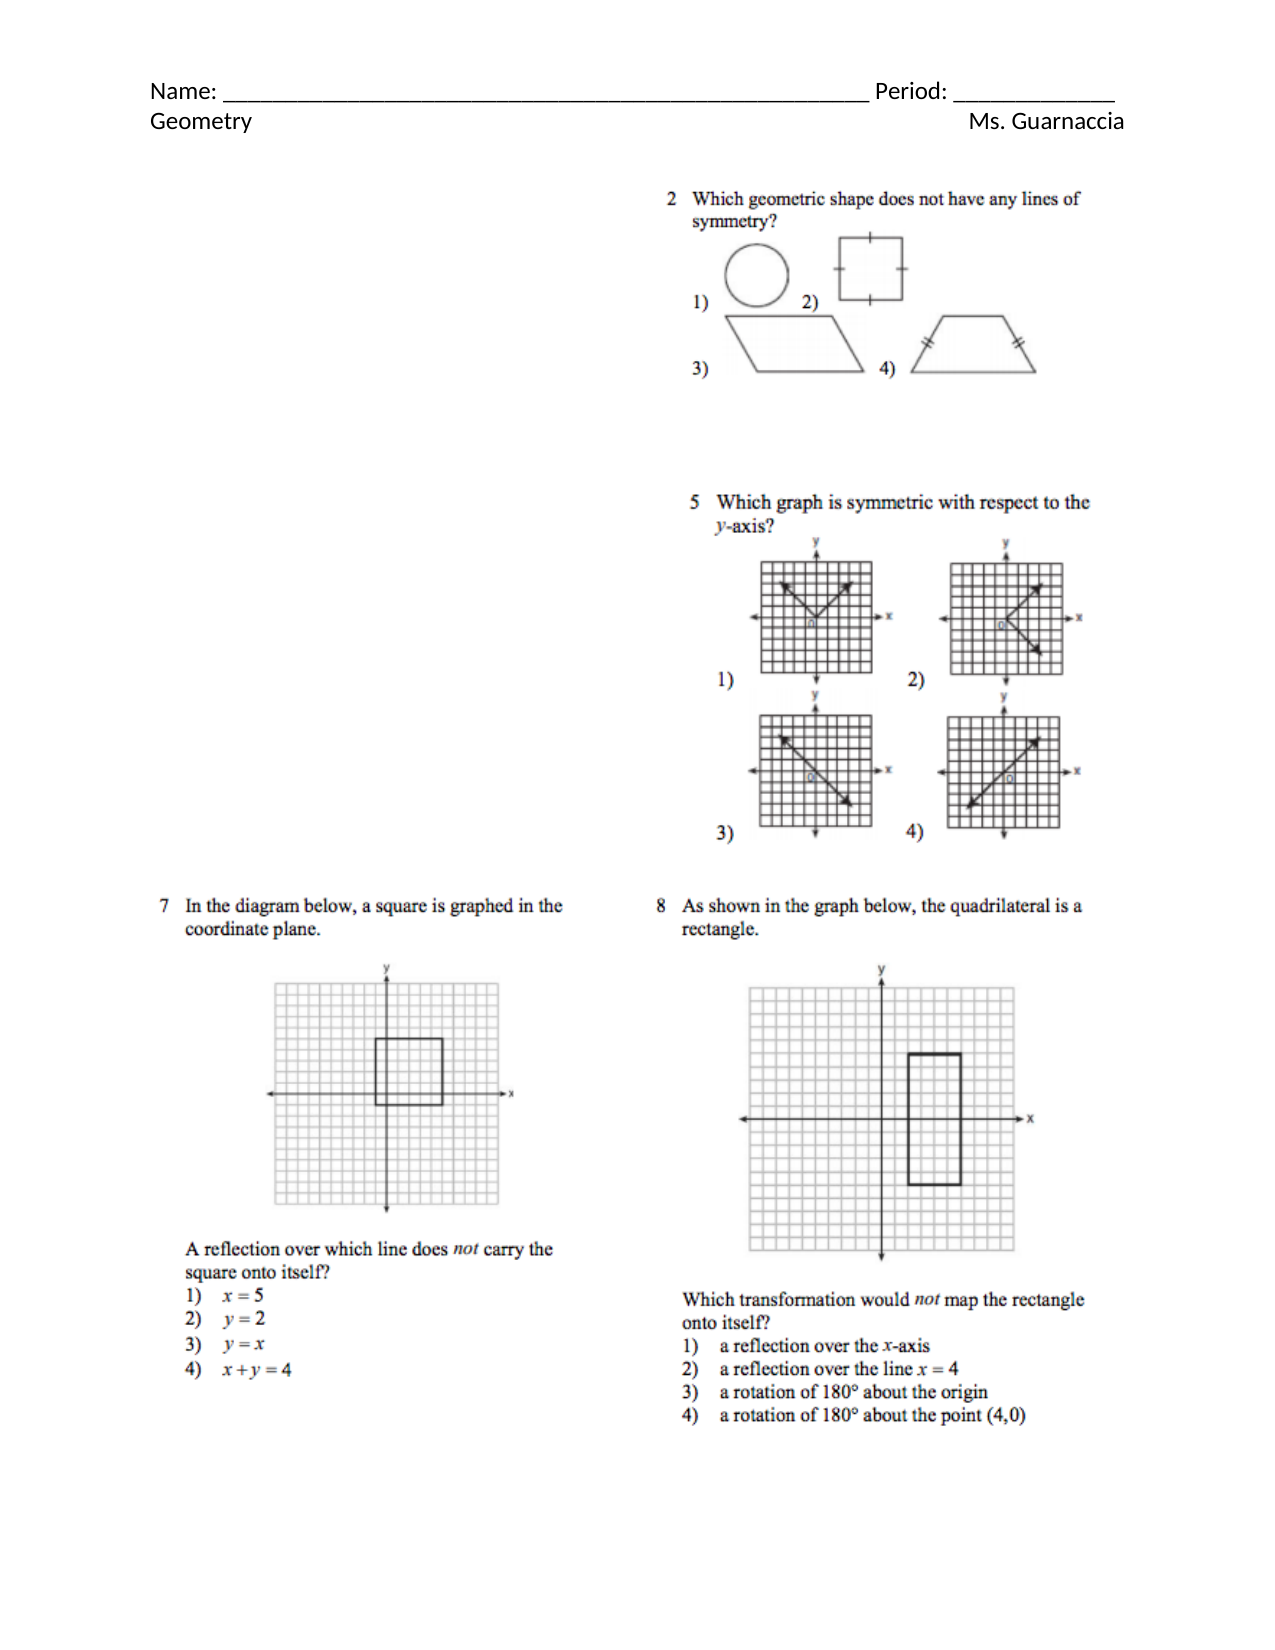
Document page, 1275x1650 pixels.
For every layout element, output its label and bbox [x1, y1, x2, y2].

picture [153, 882, 1122, 1446]
picture [646, 169, 1088, 405]
picture [663, 468, 1125, 878]
